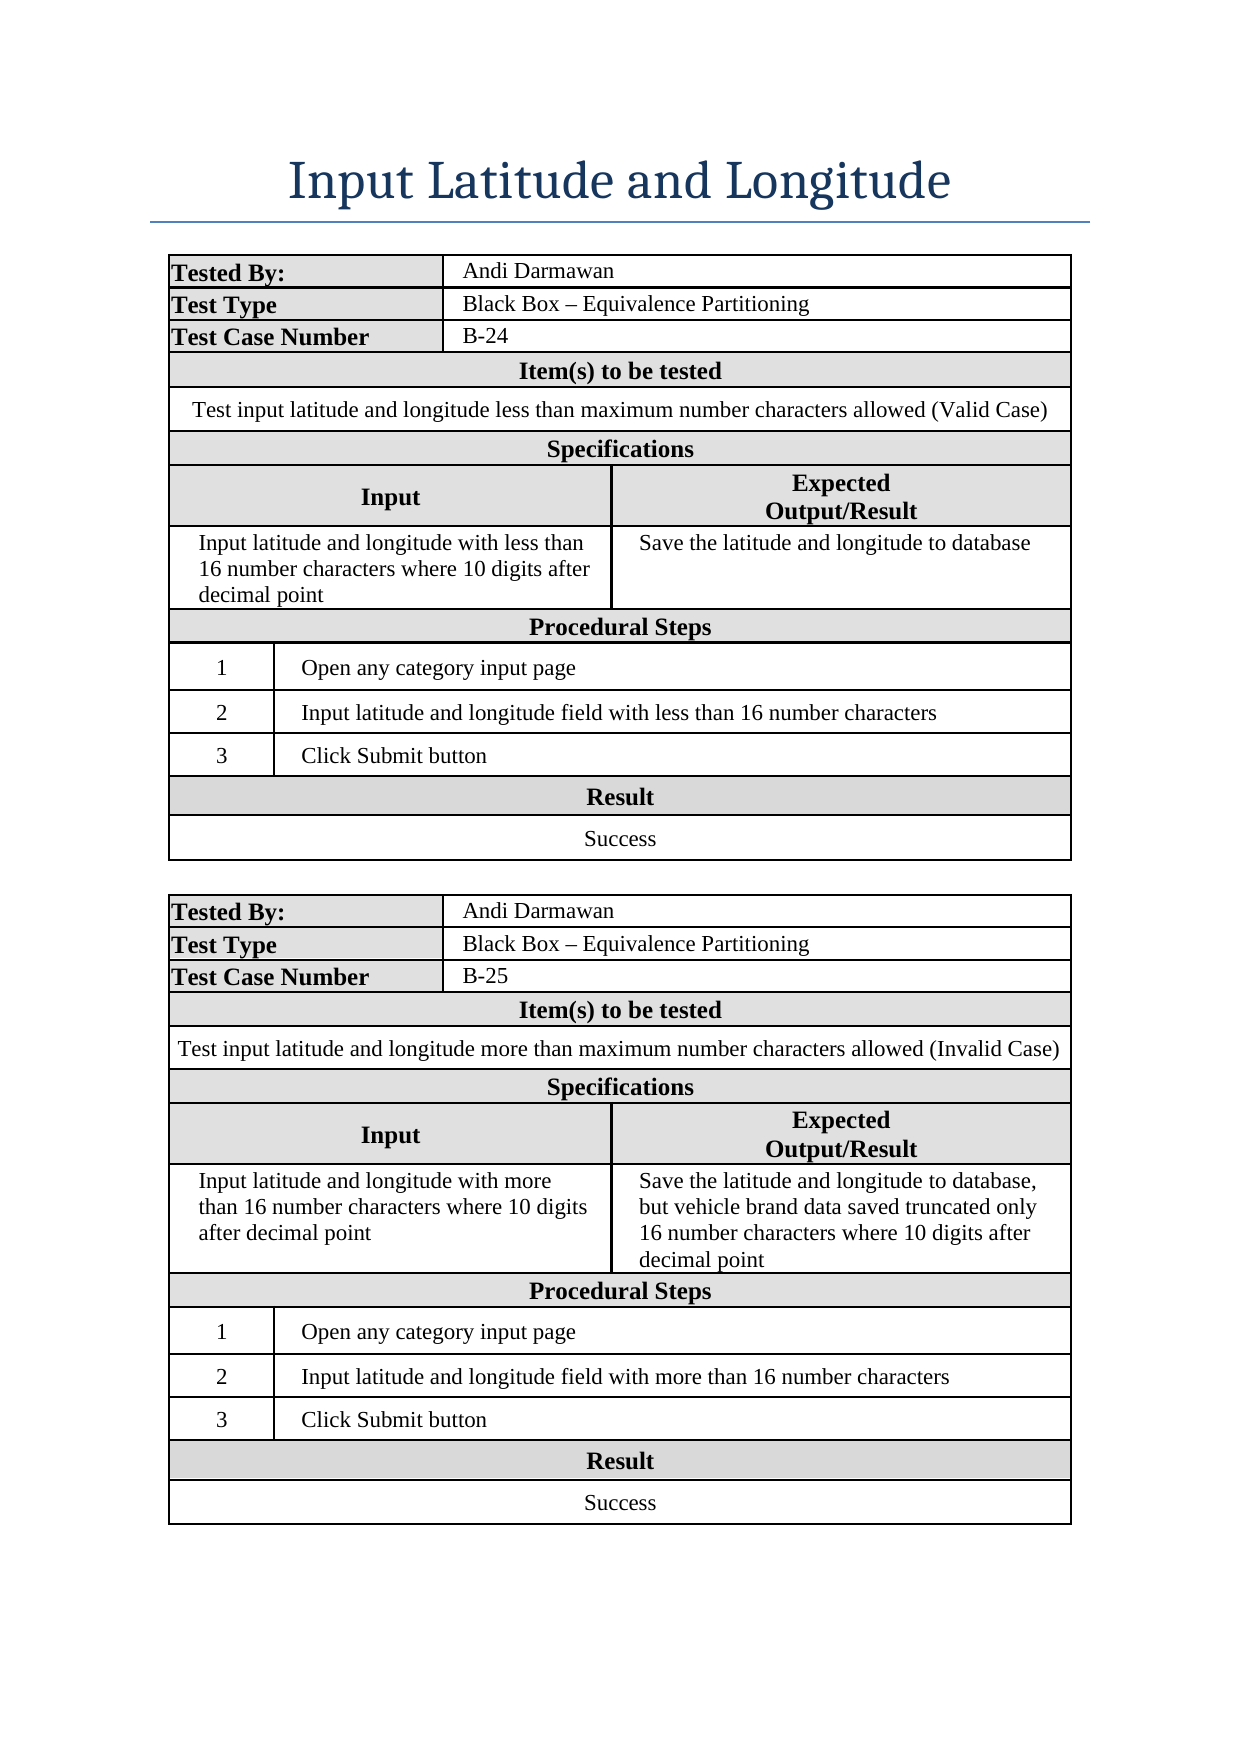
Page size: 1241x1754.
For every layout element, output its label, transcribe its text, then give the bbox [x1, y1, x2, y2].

table_cell Success [170, 1481, 1070, 1523]
table_cell 1 [170, 644, 273, 688]
table_cell Input latitude and longitude with less than 16 number characters where 10 digits after decimal point [170, 527, 610, 608]
table_cell Click Submit button [275, 1398, 1070, 1439]
table_cell 2 [170, 1355, 273, 1396]
table_cell 1 [170, 1308, 273, 1353]
table_header Andi Darmawan [444, 896, 1070, 926]
table_cell Input [170, 466, 610, 525]
table_cell Item(s) to be tested [170, 993, 1070, 1025]
table_cell Expected Output/Result [613, 1104, 1070, 1163]
table_header Tested By: [170, 896, 442, 926]
table_cell Black Box – Equivalence Partitioning [444, 289, 1070, 319]
table_header Tested By: [170, 256, 442, 286]
table_cell Test input latitude and longitude more than maximum number characters allowed (Invalid Case) [170, 1027, 1070, 1067]
table_cell B-24 [444, 321, 1070, 351]
table_cell 3 [170, 1398, 273, 1439]
table_cell Result [170, 1441, 1070, 1478]
table_cell Specifications [170, 432, 1070, 464]
table_header Andi Darmawan [444, 256, 1070, 286]
table_cell Save the latitude and longitude to database [613, 527, 1070, 608]
table_cell Open any category input page [275, 644, 1070, 688]
table_cell Test Type [170, 289, 442, 319]
table_cell Click Submit button [275, 734, 1070, 775]
table_cell Black Box – Equivalence Partitioning [444, 928, 1070, 958]
table_cell Input [170, 1104, 610, 1163]
table_cell Test Type [170, 928, 442, 958]
table_cell Input latitude and longitude field with less than 16 number characters [275, 691, 1070, 732]
table_cell Open any category input page [275, 1308, 1070, 1353]
table_cell Test Case Number [170, 321, 442, 351]
table_cell Input latitude and longitude field with more than 16 number characters [275, 1355, 1070, 1396]
table_cell Test Case Number [170, 961, 442, 991]
table_cell Item(s) to be tested [170, 353, 1070, 386]
table_cell B-25 [444, 961, 1070, 991]
table_cell Procedural Steps [170, 610, 1070, 641]
table_cell 2 [170, 691, 273, 732]
table_cell Input latitude and longitude with more than 16 number characters where 10 digits after decimal point [170, 1165, 610, 1272]
table_cell Success [170, 816, 1070, 858]
table_cell Result [170, 777, 1070, 814]
table_cell Save the latitude and longitude to database, but vehicle brand data saved truncated only 16 number characters where 10 digits after decimal point [613, 1165, 1070, 1272]
table_cell 3 [170, 734, 273, 775]
table_cell Test input latitude and longitude less than maximum number characters allowed (Valid Case) [170, 388, 1070, 430]
table_cell Expected Output/Result [613, 466, 1070, 525]
title Input Latitude and Longitude [150, 150, 1090, 221]
table_cell Procedural Steps [170, 1274, 1070, 1306]
table_cell Specifications [170, 1070, 1070, 1102]
